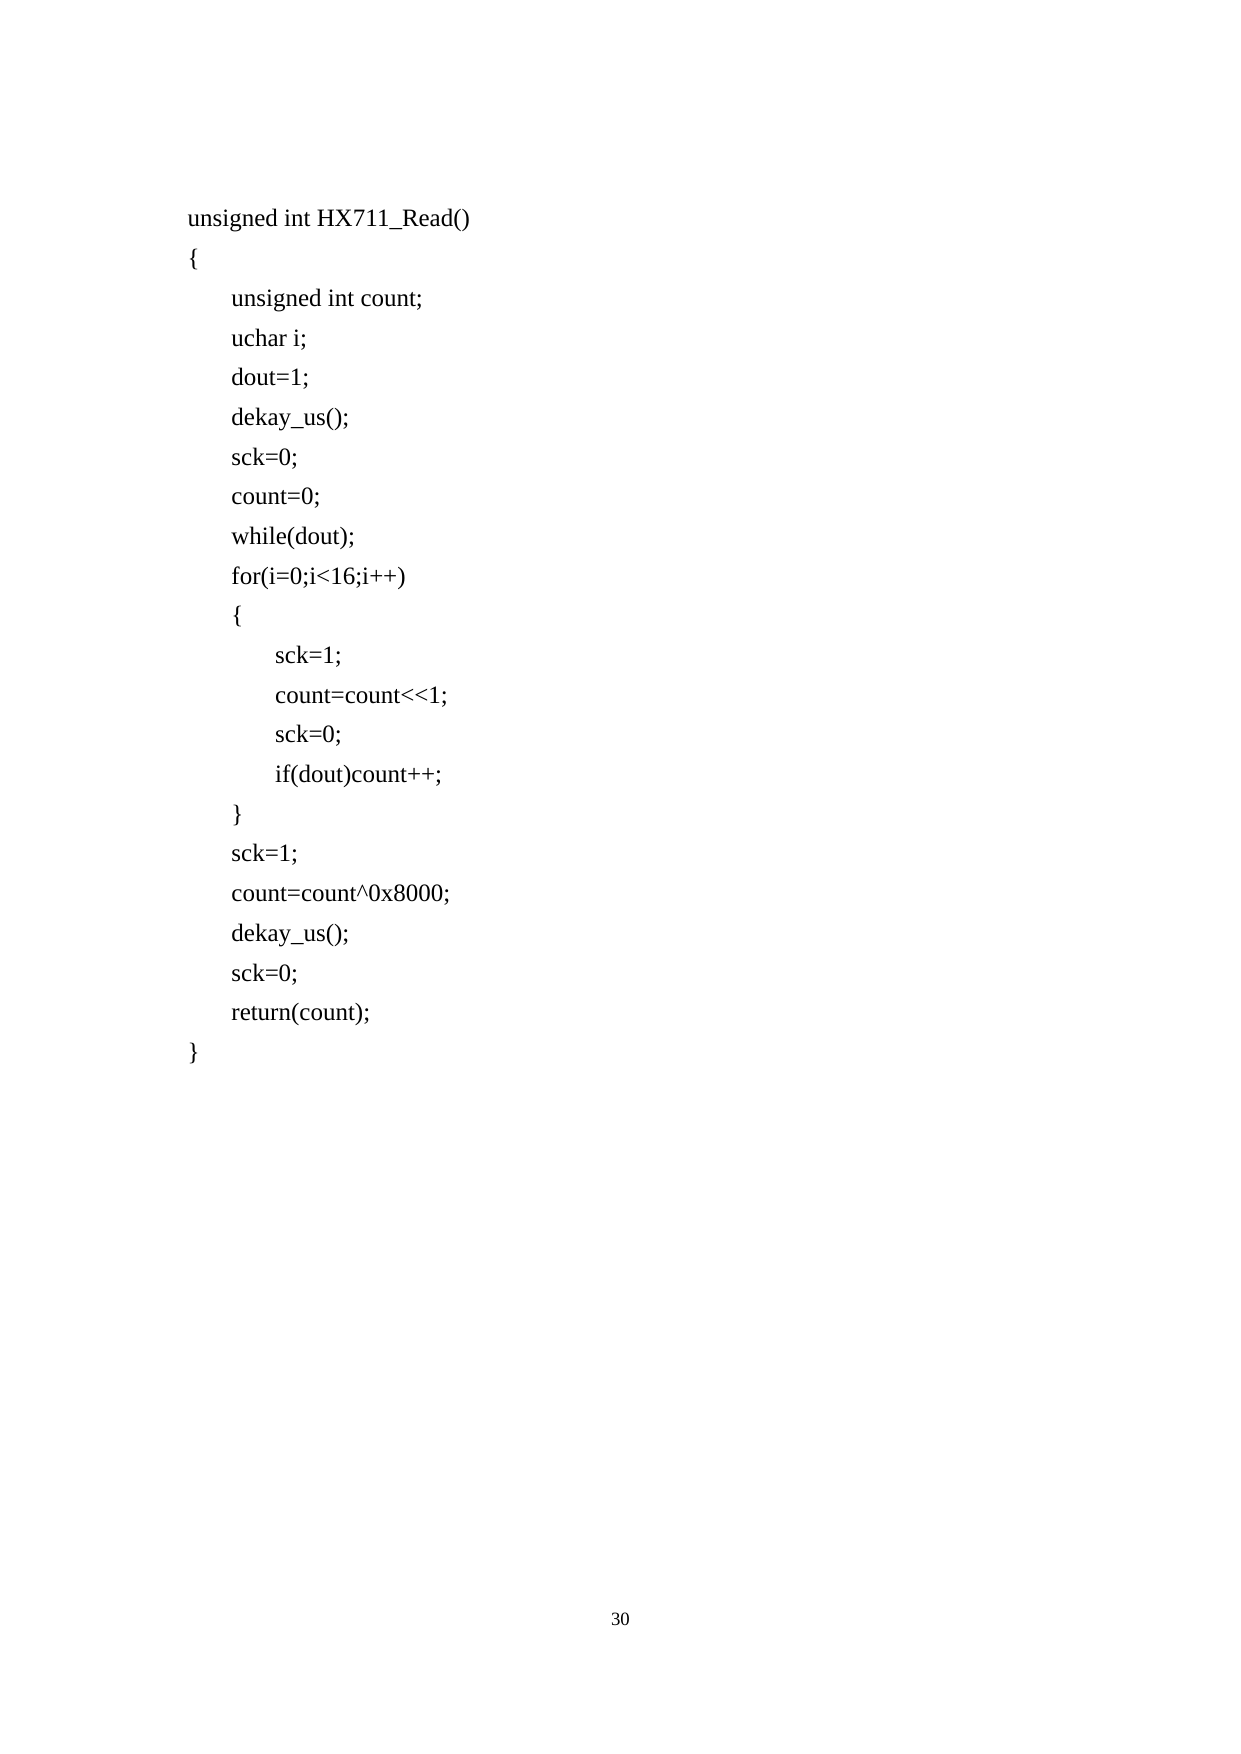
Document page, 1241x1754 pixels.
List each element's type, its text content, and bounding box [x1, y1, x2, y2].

text count=count^0x8000; [187, 876, 1053, 909]
text dekay_us(); [187, 400, 1053, 433]
text dekay_us(); [187, 916, 1053, 948]
text for(i=0;i<16;i++) [187, 559, 1053, 591]
text sck=1; [187, 638, 1053, 671]
text uchar i; [187, 321, 1053, 353]
text } [187, 1035, 1053, 1068]
text { [187, 598, 1053, 631]
text count=count<<1; [187, 678, 1053, 710]
text dout=1; [187, 360, 1053, 393]
text unsigned int count; [187, 281, 1053, 313]
text sck=0; [187, 440, 1053, 472]
text sck=0; [187, 718, 1053, 750]
text unsigned int HX711_Read() [187, 202, 1053, 234]
text if(dout)count++; [187, 757, 1053, 790]
text count=0; [187, 479, 1053, 512]
text sck=1; [187, 837, 1053, 869]
text while(dout); [187, 519, 1053, 552]
text } [187, 797, 1053, 829]
text return(count); [187, 995, 1053, 1028]
text sck=0; [187, 956, 1053, 988]
text { [187, 241, 1053, 274]
